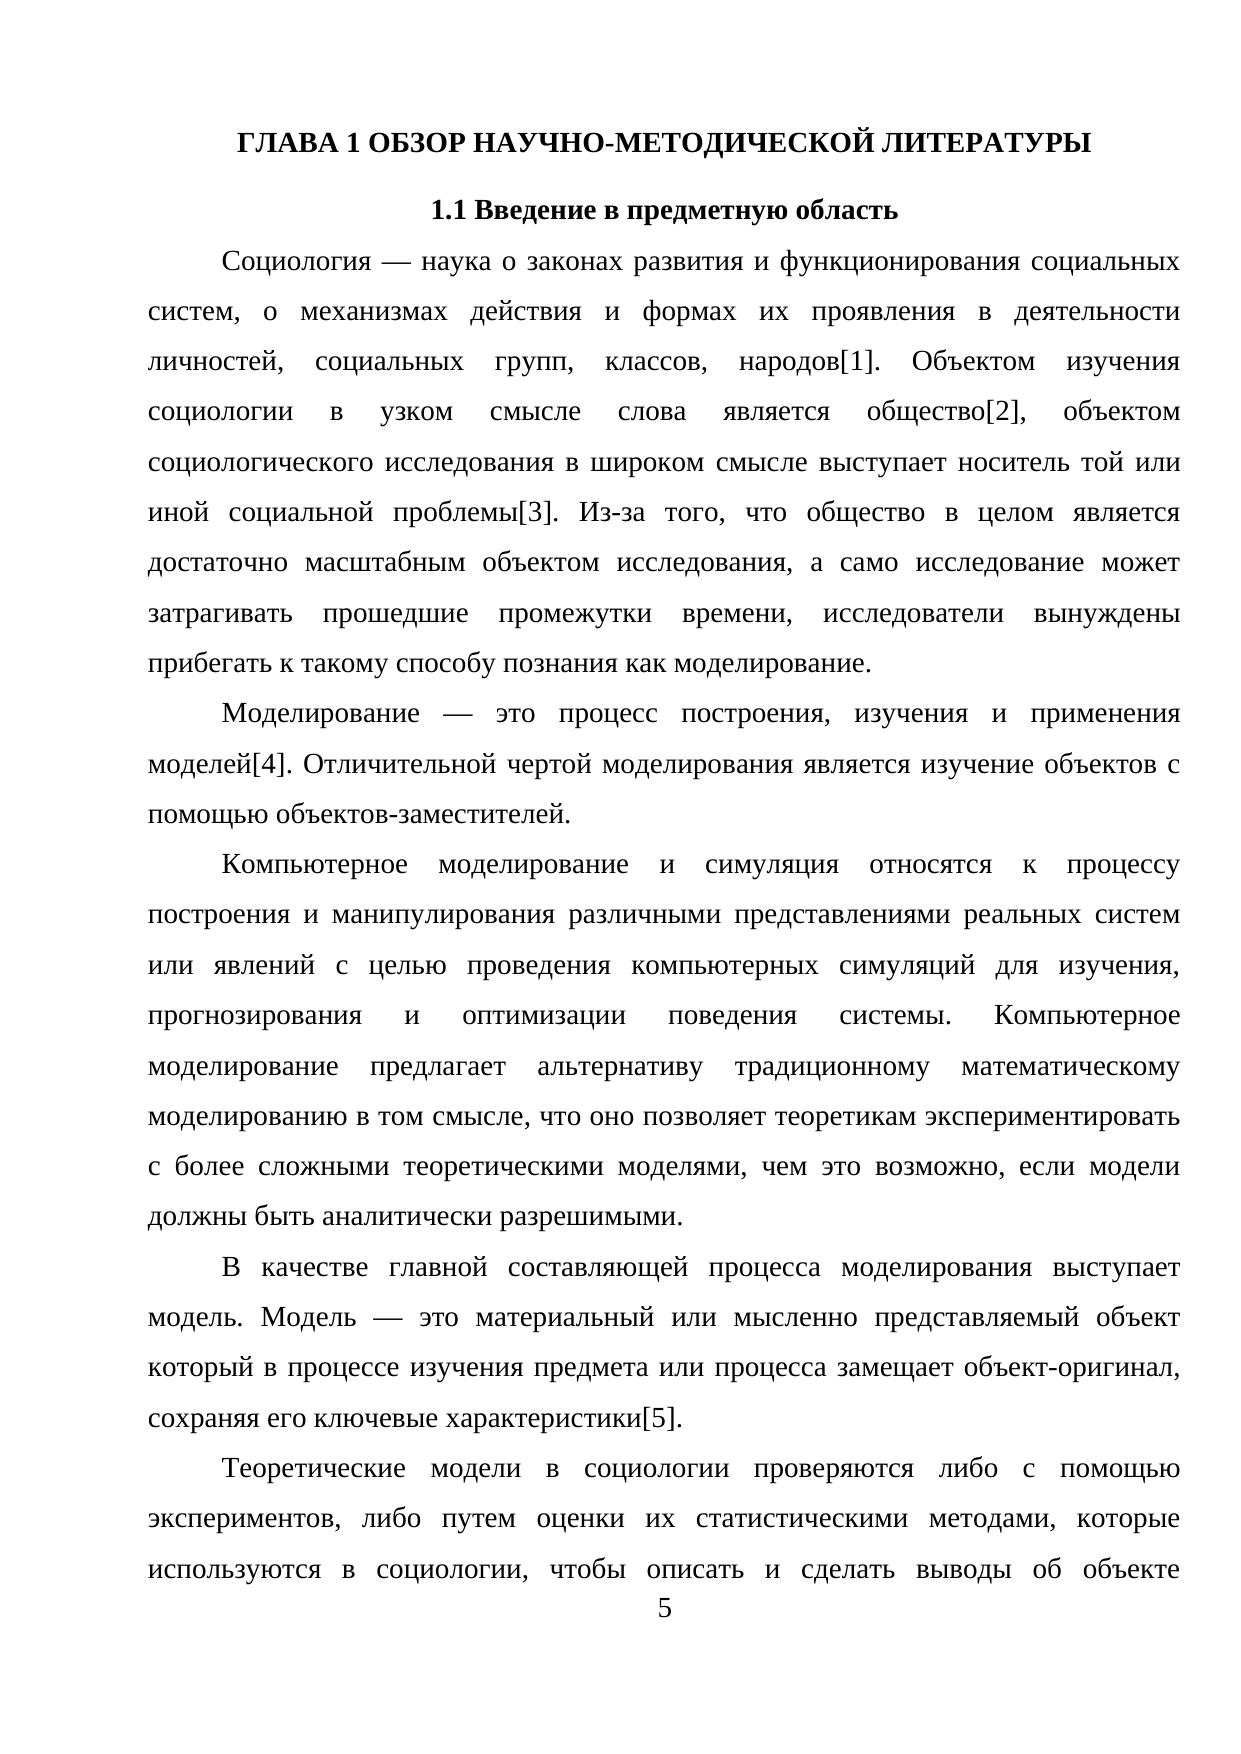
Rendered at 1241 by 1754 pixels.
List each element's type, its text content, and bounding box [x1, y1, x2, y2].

subtitle 1.1 Введение в предметную область [148, 192, 1181, 226]
text В качестве главной составляющей процесса моделирования выступает модель. Модель — это материальный или мысленно представляемый объект который в процессе изучения предмета или процесса замещает объект-оригинал, сохраняя его ключевые характеристики[5]. [148, 1249, 1181, 1433]
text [148, 1450, 1181, 1584]
text Моделирование — это процесс построения, изучения и применения моделей[4]. Отличительной чертой моделирования является изучение объектов с помощью объектов-заместителей. [148, 695, 1181, 829]
subtitle ГЛАВА 1 ОБЗОР НАУЧНО-МЕТОДИЧЕСКОЙ ЛИТЕРАТУРЫ [148, 125, 1181, 159]
text Компьютерное моделирование и симуляция относятся к процессу построения и манипулирования различными представлениями реальных систем или явлений с целью проведения компьютерных симуляций для изучения, прогнозирования и оптимизации поведения системы. Компьютерное моделирование предлагает альтернативу традиционному математическому моделированию в том смысле, что оно позволяет теоретикам экспериментировать с более сложными теоретическими моделями, чем это возможно, если модели должны быть аналитически разрешимыми. [148, 846, 1181, 1232]
text Социология — наука о законах развития и функционирования социальных систем, о механизмах действия и формах их проявления в деятельности личностей, социальных групп, классов, народов[1]. Объектом изучения социологии в узком смысле слова является общество[2], объектом социологического исследования в широком смыс­ле выступает носитель той или иной социальной проблемы[3]. Из-за того, что общество в целом является достаточно масштабным объектом исследования, а само исследование может затрагивать прошедшие промежутки времени, исследователи вынуждены прибегать к такому способу познания как моделирование. [148, 243, 1181, 679]
